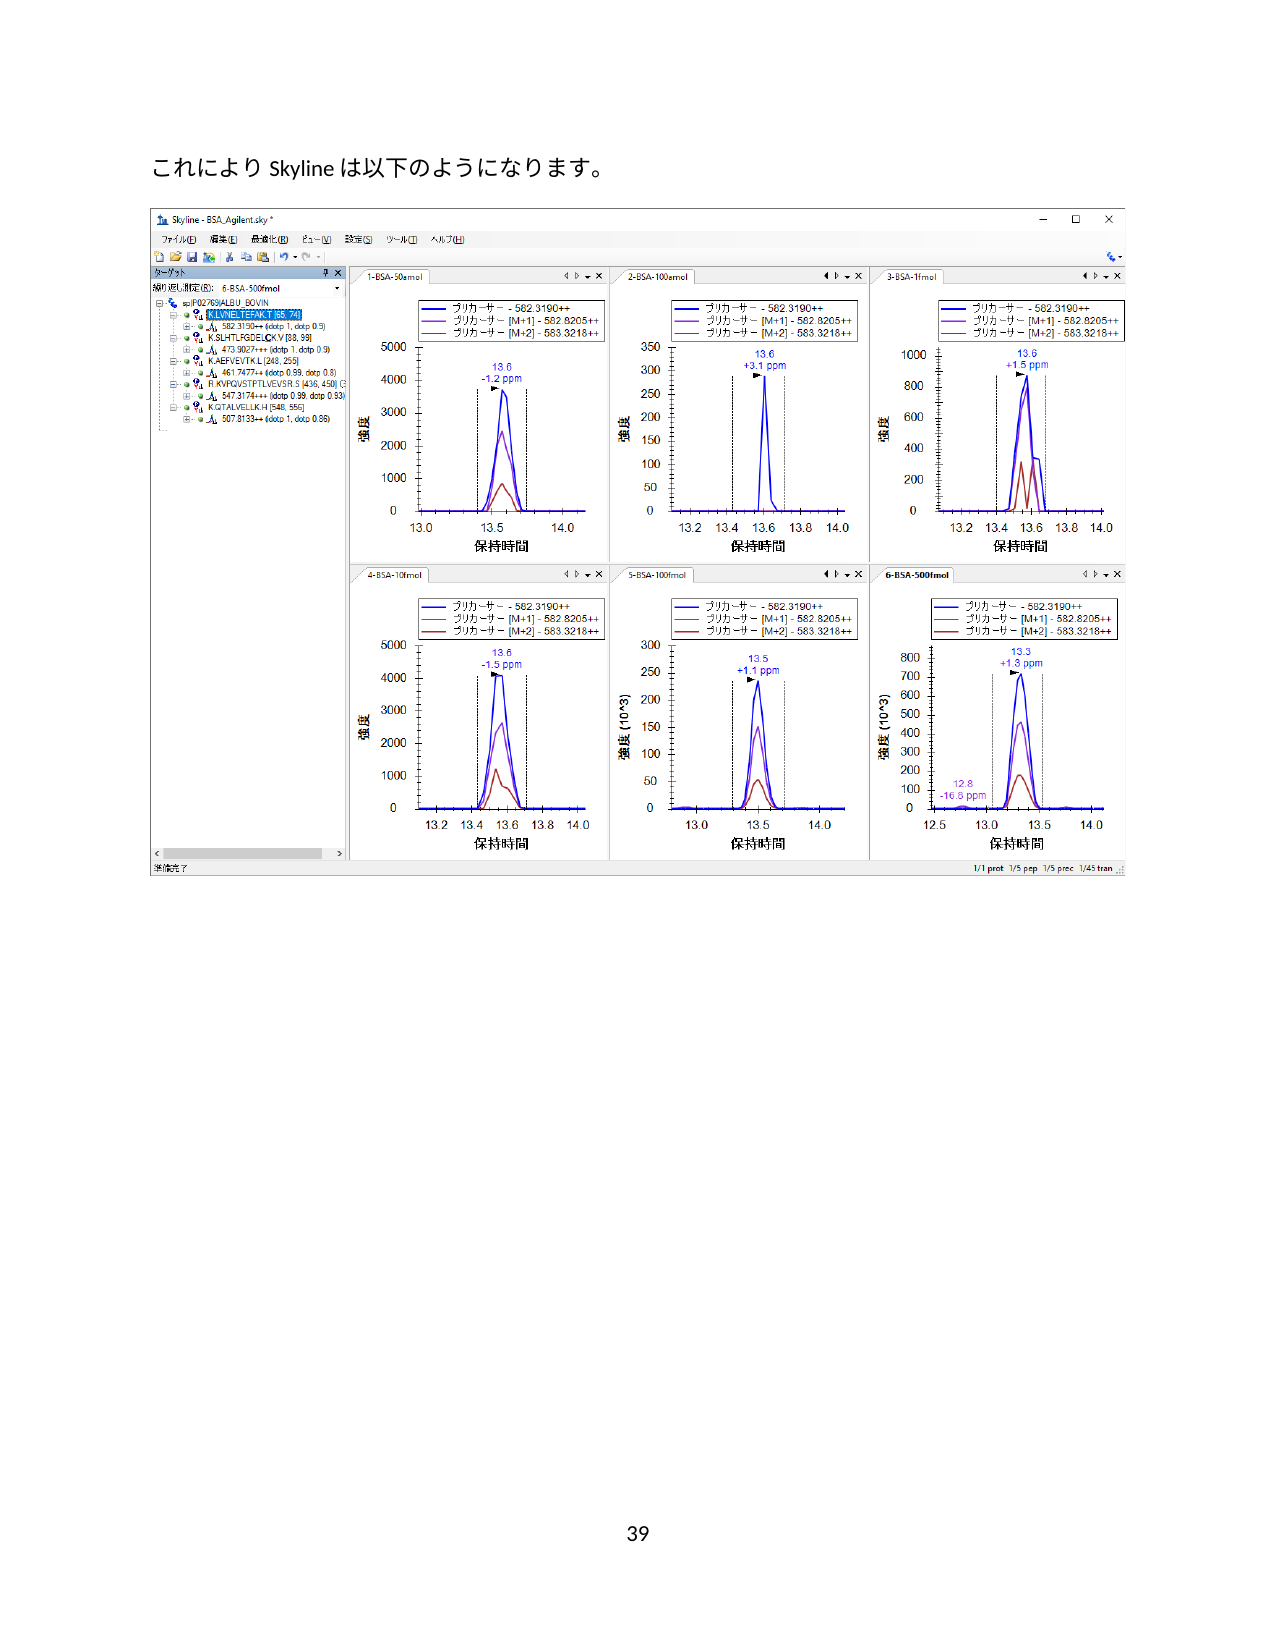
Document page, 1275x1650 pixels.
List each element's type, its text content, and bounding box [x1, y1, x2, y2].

picture [150, 208, 1125, 876]
text これによりSkylineは以下のようになります。 [150, 150, 1125, 183]
